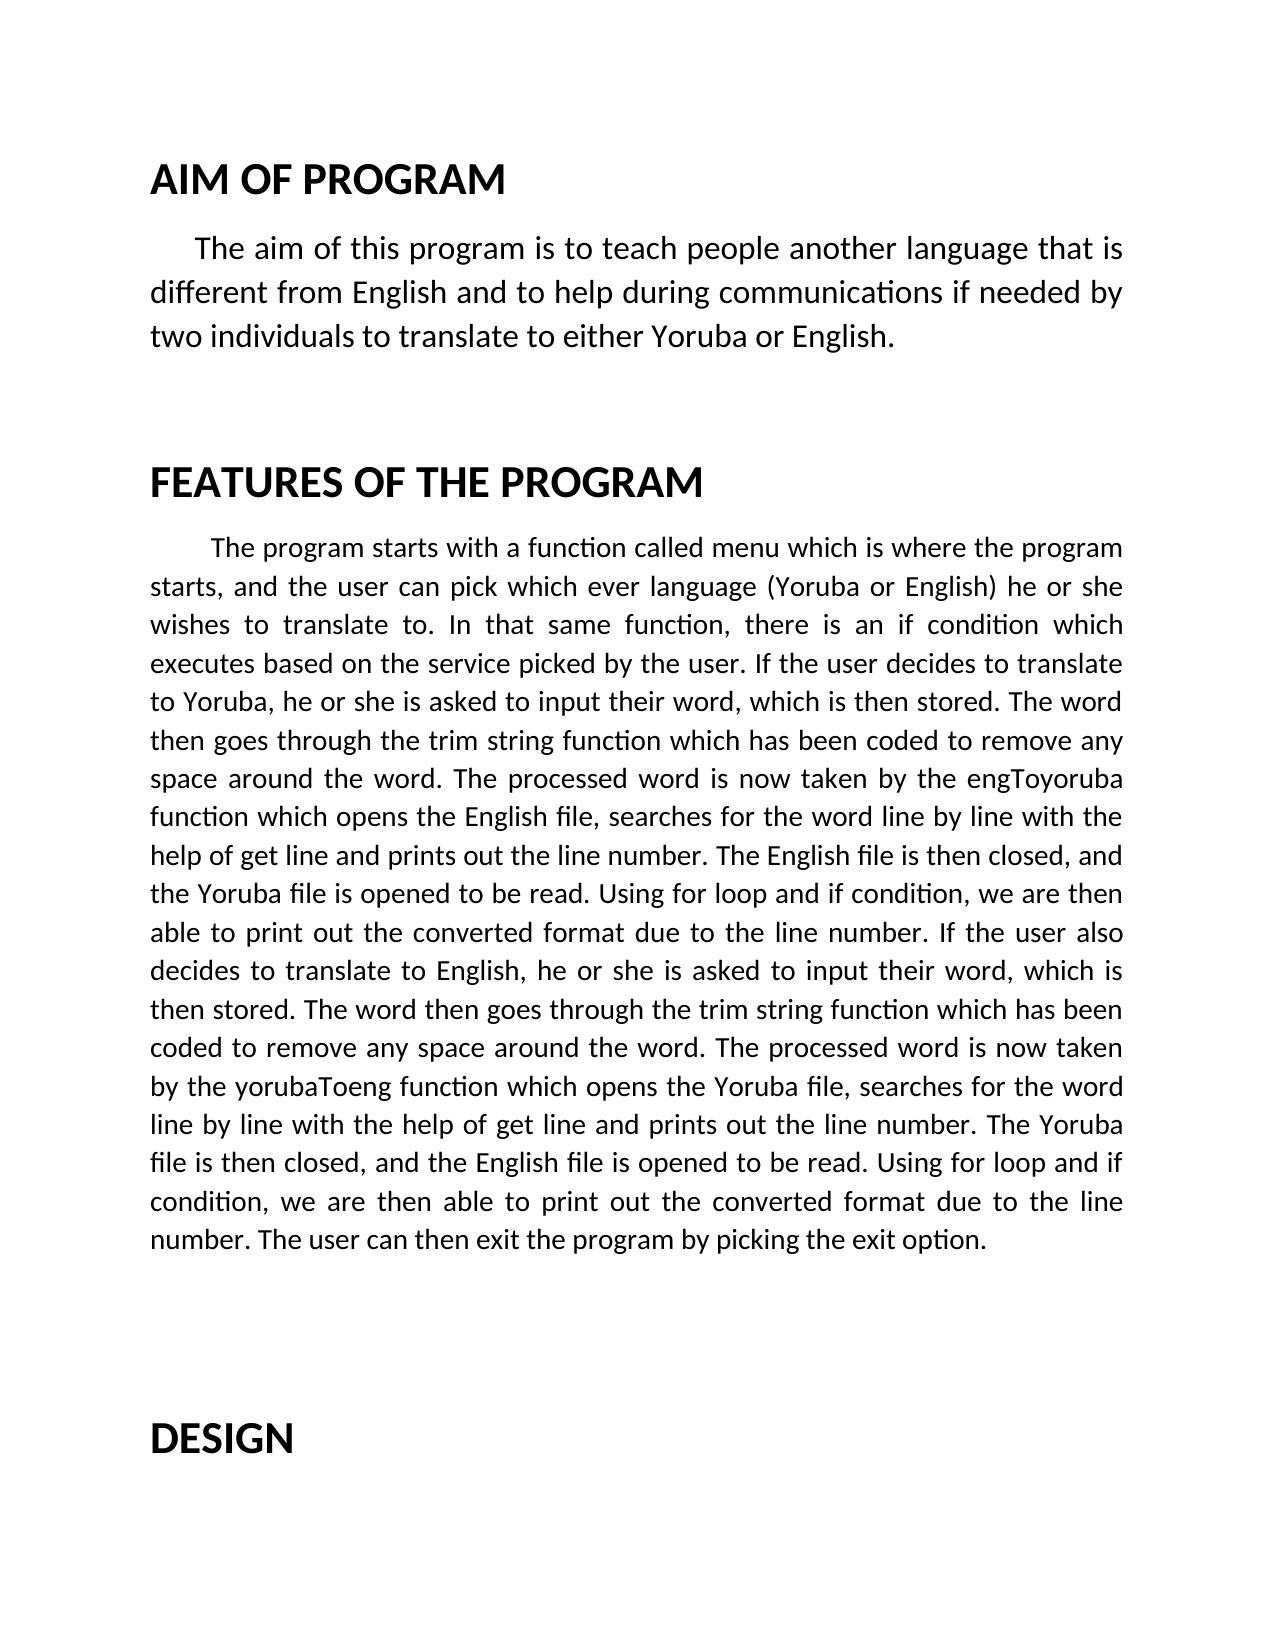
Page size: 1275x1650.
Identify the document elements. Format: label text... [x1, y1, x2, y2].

text The aim of this program is to teach people another language that is different from English and to help during communications if needed by two individuals to translate to either Yoruba or English. [150, 227, 1125, 356]
text The program starts with a function called menu which is where the program starts, and the user can pick which ever language (Yoruba or English) he or she wishes to translate to. In that same function, there is an if condition which executes based on the service picked by the user. If the user decides to translate to Yoruba, he or she is asked to input their word, which is then stored. The word then goes through the trim string function which has been coded to remove any space around the word. The processed word is now taken by the engToyoruba function which opens the English file, searches for the word line by line with the help of get line and prints out the line number. The English file is then closed, and the Yoruba file is opened to be read. Using for loop and if condition, we are then able to print out the converted format due to the line number. If the user also decides to translate to English, he or she is asked to input their word, which is then stored. The word then goes through the trim string function which has been coded to remove any space around the word. The processed word is now taken by the yorubaToeng function which opens the Yoruba file, searches for the word line by line with the help of get line and prints out the line number. The Yoruba file is then closed, and the English file is opened to be read. Using for loop and if condition, we are then able to print out the converted format due to the line number. The user can then exit the program by picking the exit option. [150, 529, 1125, 1257]
text FEATURES OF THE PROGRAM [150, 452, 1125, 508]
text DESIGN [150, 1408, 1125, 1464]
text AIM OF PROGRAM [150, 150, 1125, 206]
